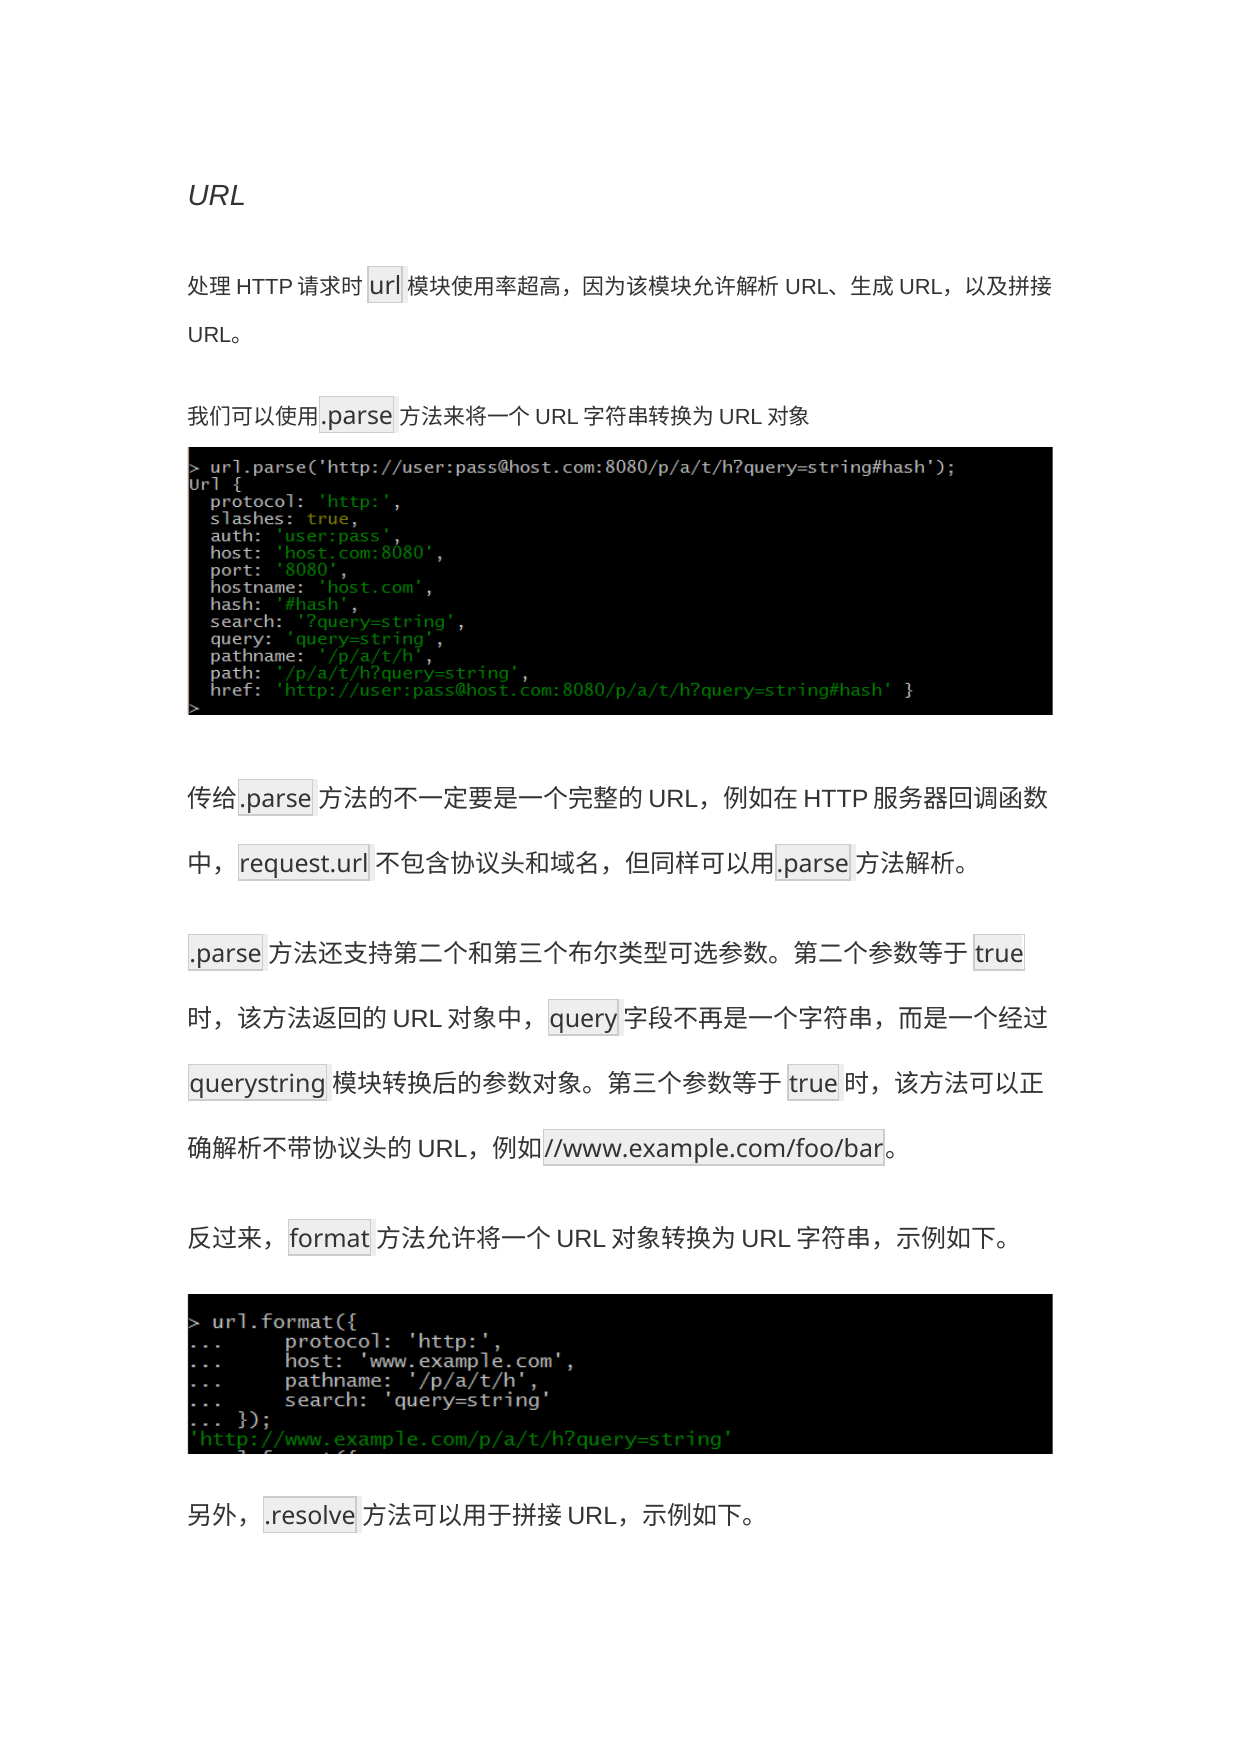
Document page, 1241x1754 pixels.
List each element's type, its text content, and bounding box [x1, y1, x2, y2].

picture [187, 447, 1053, 715]
text 处理HTTP请求时url模块使用率超高，因为该模块允许解析URL、生成URL，以及拼接URL。 [187, 252, 1053, 349]
text 另外，.resolve方法可以用于拼接URL，示例如下。 [187, 1482, 1053, 1547]
picture [187, 1294, 1053, 1454]
text 传给.parse方法的不一定要是一个完整的URL，例如在HTTP服务器回调函数中，request.url不包含协议头和域名，但同样可以用.parse方法解析。 [187, 764, 1053, 894]
text 反过来，format方法允许将一个URL对象转换为URL字符串，示例如下。 [187, 1204, 1053, 1269]
subtitle URL [187, 162, 1053, 227]
text 我们可以使用.parse方法来将一个URL字符串转换为URL对象 [187, 382, 1053, 447]
text .parse方法还支持第二个和第三个布尔类型可选参数。第二个参数等于true时，该方法返回的URL对象中，query字段不再是一个字符串，而是一个经过querystring模块转换后的参数对象。第三个参数等于true时，该方法可以正确解析不带协议头的URL，例如//www.example.com/foo/bar。 [187, 919, 1053, 1179]
